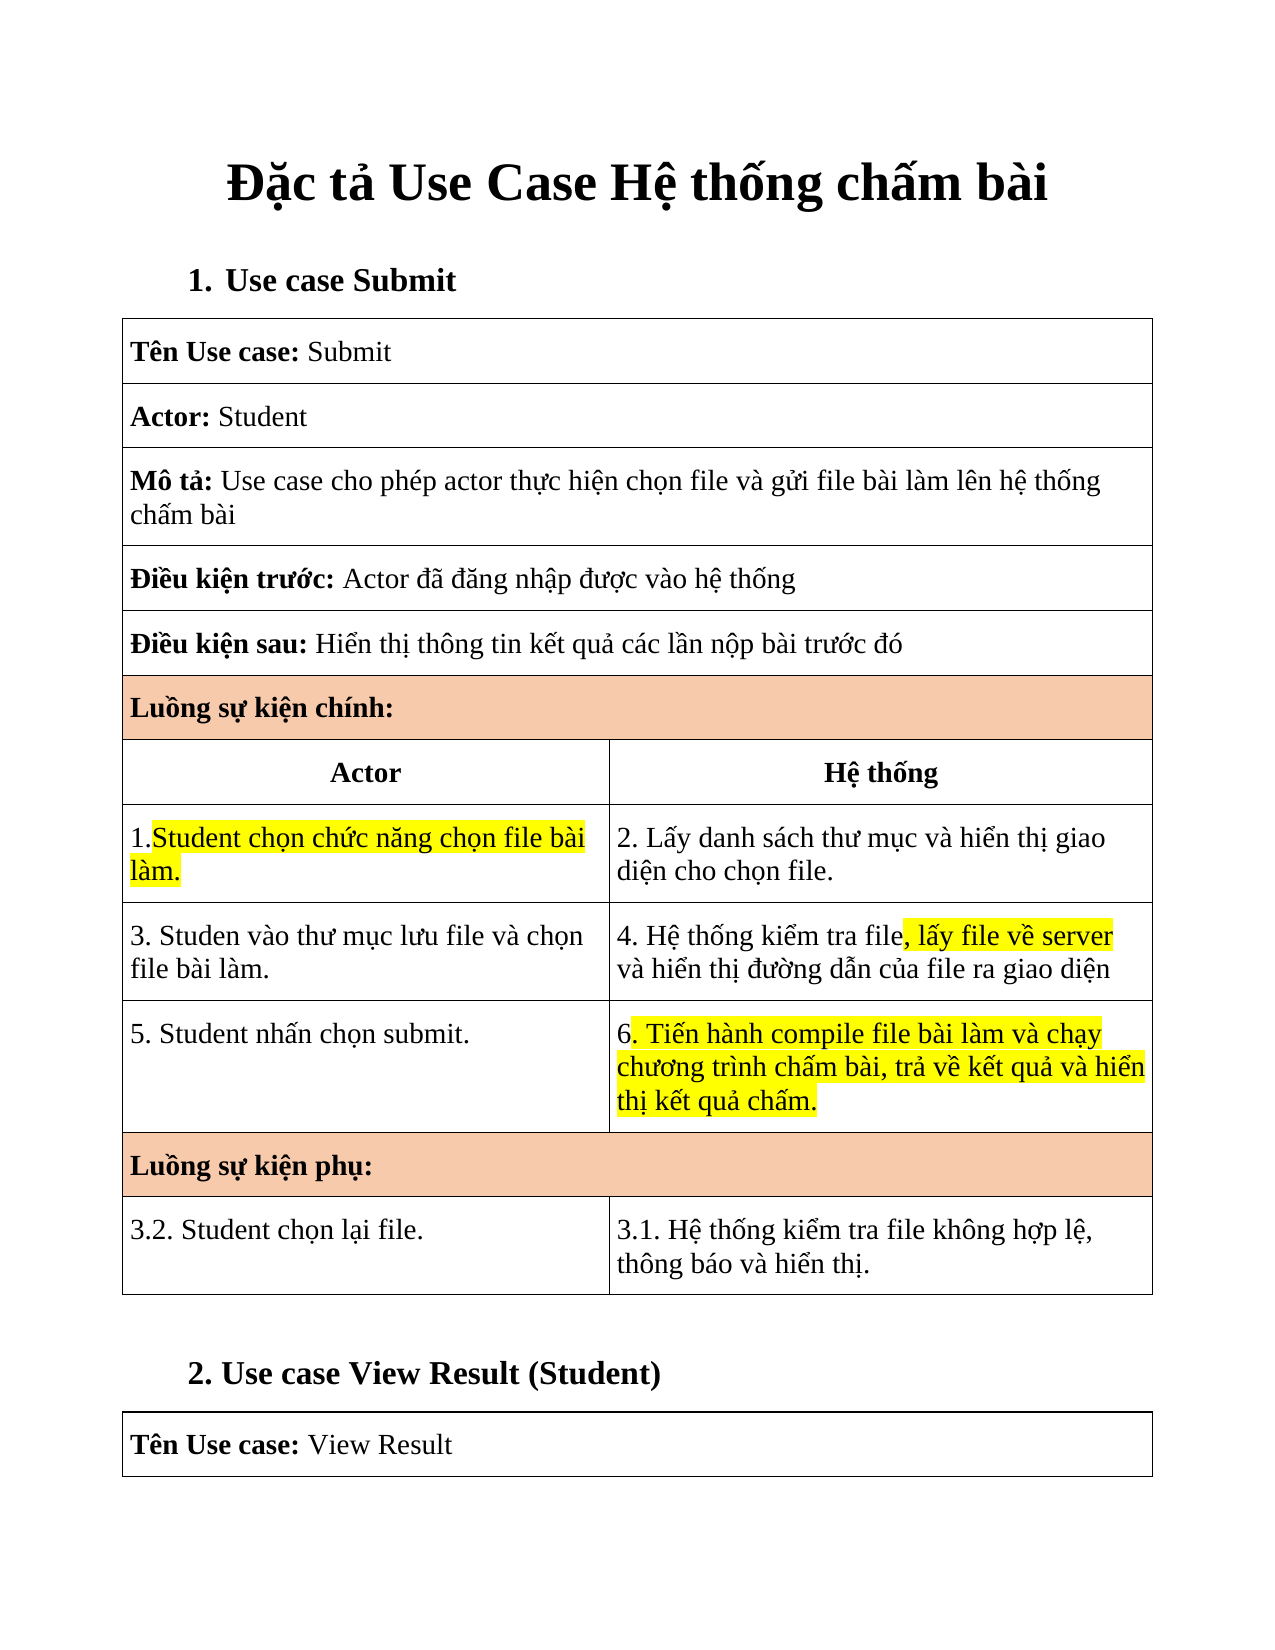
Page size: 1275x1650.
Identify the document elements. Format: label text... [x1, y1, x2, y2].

table_cell Hệ thống [610, 740, 1152, 804]
table_cell 3.2. Student chọn lại file. [123, 1197, 609, 1294]
table_cell Mô tả: Use case cho phép actor thực hiện chọn file và gửi file bài làm lên hệ thống chấm bài [123, 448, 1152, 545]
table_cell Điều kiện sau: Hiển thị thông tin kết quả các lần nộp bài trước đó [123, 611, 1152, 674]
text Đặc tả Use Case Hệ thống chấm bài [150, 150, 1125, 212]
table_cell Luồng sự kiện phụ: [123, 1133, 1152, 1196]
table_cell Actor [123, 740, 609, 804]
table_cell 4. Hệ thống kiểm tra file, lấy file về server và hiển thị đường dẫn của file ra giao diện [610, 903, 1152, 1000]
table_cell 3.1. Hệ thống kiểm tra file không hợp lệ, thông báo và hiển thị. [610, 1197, 1152, 1294]
table_cell Điều kiện trước: Actor đã đăng nhập được vào hệ thống [123, 546, 1152, 610]
table_cell Luồng sự kiện chính: [123, 676, 1152, 739]
table_cell 1.Student chọn chức năng chọn file bài làm. [123, 805, 609, 902]
list Use case Submit [187, 260, 1125, 298]
table_header Tên Use case: View Result [123, 1413, 1152, 1476]
table_cell 5. Student nhấn chọn submit. [123, 1001, 609, 1132]
text 2. Use case View Result (Student) [187, 1353, 1125, 1392]
table_cell 3. Studen vào thư mục lưu file và chọn file bài làm. [123, 903, 609, 1000]
table_header Tên Use case: Submit [123, 319, 1152, 383]
table_cell 2. Lấy danh sách thư mục và hiển thị giao diện cho chọn file. [610, 805, 1152, 902]
table_cell Actor: Student [123, 384, 1152, 447]
table_cell 6. Tiến hành compile file bài làm và chạy chương trình chấm bài, trả về kết quả và hiển thị kết quả chấm. [610, 1001, 1152, 1132]
